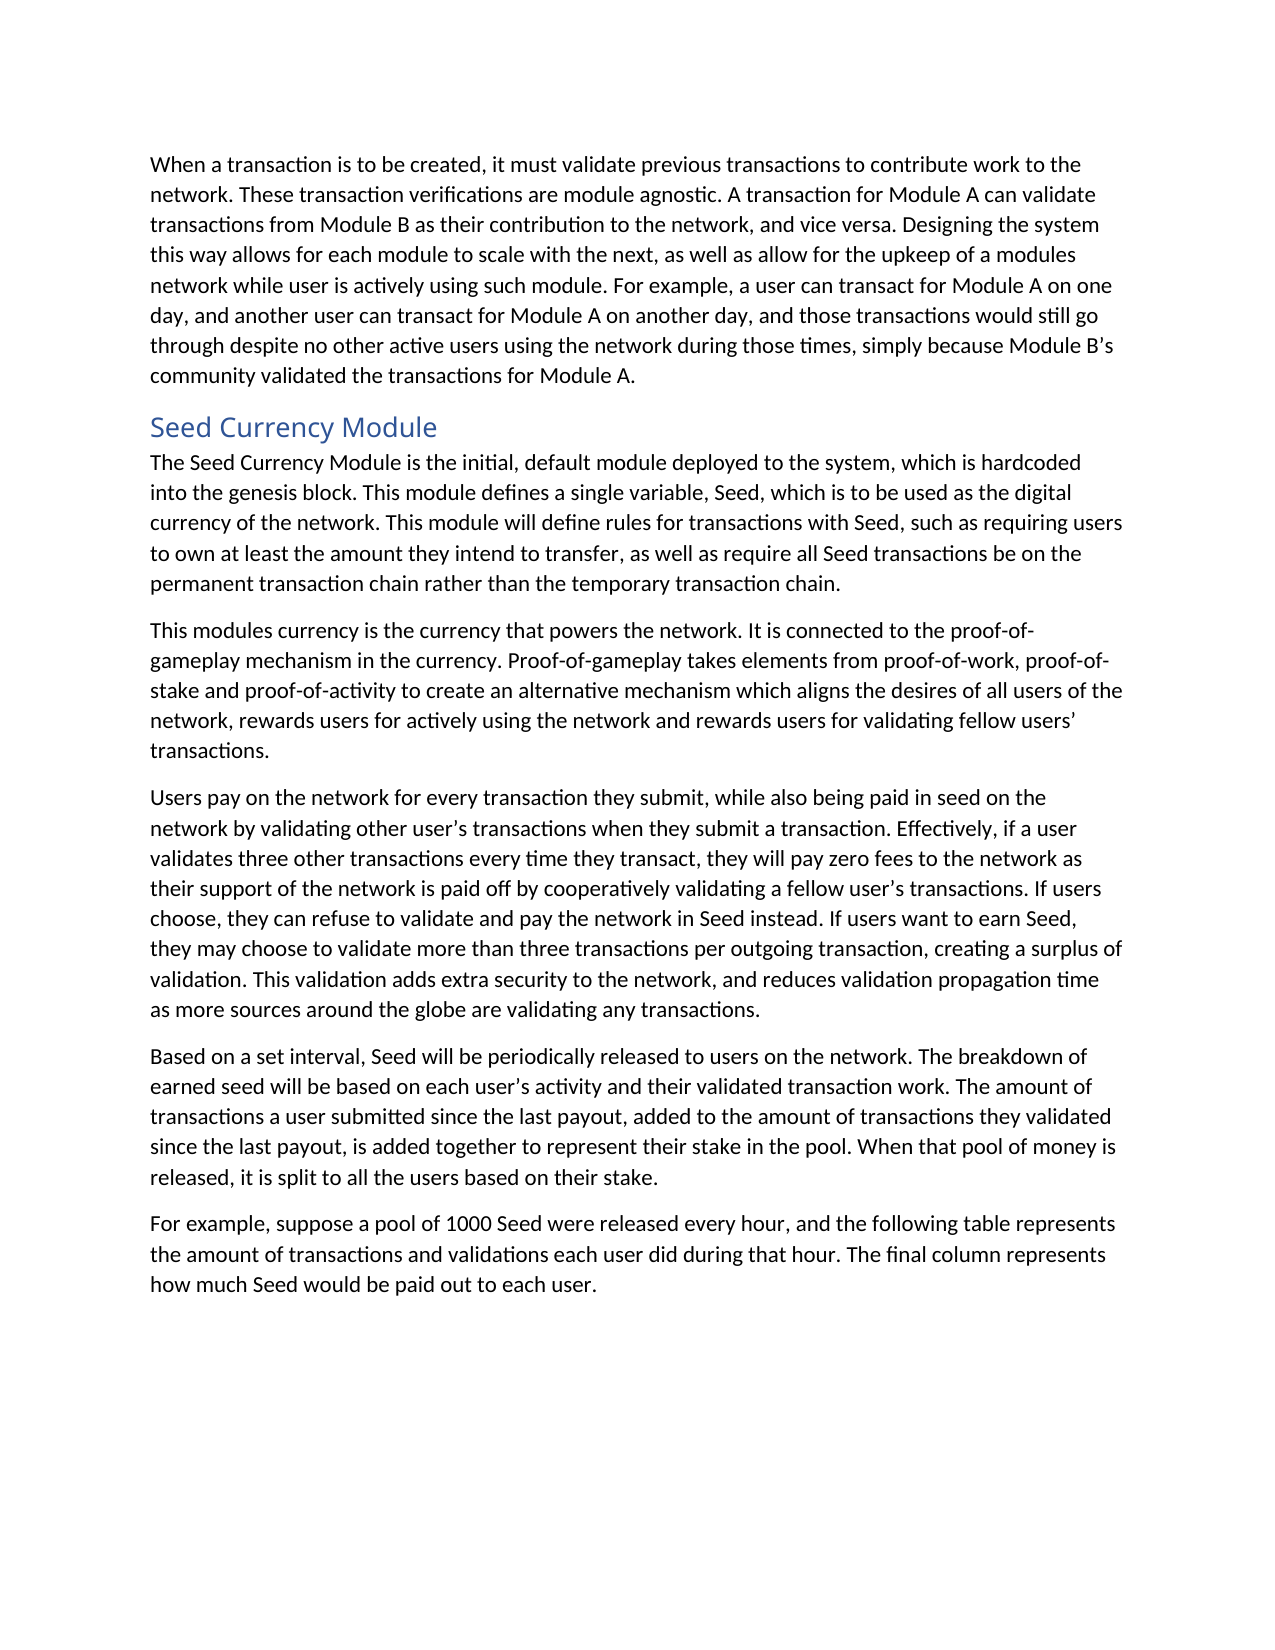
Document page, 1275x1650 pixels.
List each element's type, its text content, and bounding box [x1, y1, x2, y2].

subtitle Seed Currency Module [150, 408, 1125, 445]
text When a transaction is to be created, it must validate previous transactions to contribute work to the network. These transaction verifications are module agnostic. A transaction for Module A can validate transactions from Module B as their contribution to the network, and vice versa. Designing the system this way allows for each module to scale with the next, as well as allow for the upkeep of a modules network while user is actively using such module. For example, a user can transact for Module A on one day, and another user can transact for Module A on another day, and those transactions would still go through despite no other active users using the network during those times, simply because Module B’s community validated the transactions for Module A. [150, 150, 1125, 389]
text The Seed Currency Module is the initial, default module deployed to the system, which is hardcoded into the genesis block. This module defines a single variable, Seed, which is to be used as the digital currency of the network. This module will define rules for transactions with Seed, such as requiring users to own at least the amount they intend to transfer, as well as require all Seed transactions be on the permanent transaction chain rather than the temporary transaction chain. [150, 448, 1125, 597]
text Based on a set interval, Seed will be periodically released to users on the network. The breakdown of earned seed will be based on each user’s activity and their validated transaction work. The amount of transactions a user submitted since the last payout, added to the amount of transactions they validated since the last payout, is added together to represent their stake in the pool. When that pool of money is released, it is split to all the users based on their stake. [150, 1042, 1125, 1191]
text This modules currency is the currency that powers the network. It is connected to the proof-of-gameplay mechanism in the currency. Proof-of-gameplay takes elements from proof-of-work, proof-of-stake and proof-of-activity to create an alternative mechanism which aligns the desires of all users of the network, rewards users for actively using the network and rewards users for validating fellow users’ transactions. [150, 616, 1125, 765]
text For example, suppose a pool of 1000 Seed were released every hour, and the following table represents the amount of transactions and validations each user did during that hour. The final column represents how much Seed would be paid out to each user. [150, 1209, 1125, 1298]
text Users pay on the network for every transaction they submit, while also being paid in seed on the network by validating other user’s transactions when they submit a transaction. Effectively, if a user validates three other transactions every time they transact, they will pay zero fees to the network as their support of the network is paid off by cooperatively validating a fellow user’s transactions. If users choose, they can refuse to validate and pay the network in Seed instead. If users want to earn Seed, they may choose to validate more than three transactions per outgoing transaction, creating a surplus of validation. This validation adds extra security to the network, and reduces validation propagation time as more sources around the globe are validating any transactions. [150, 783, 1125, 1023]
